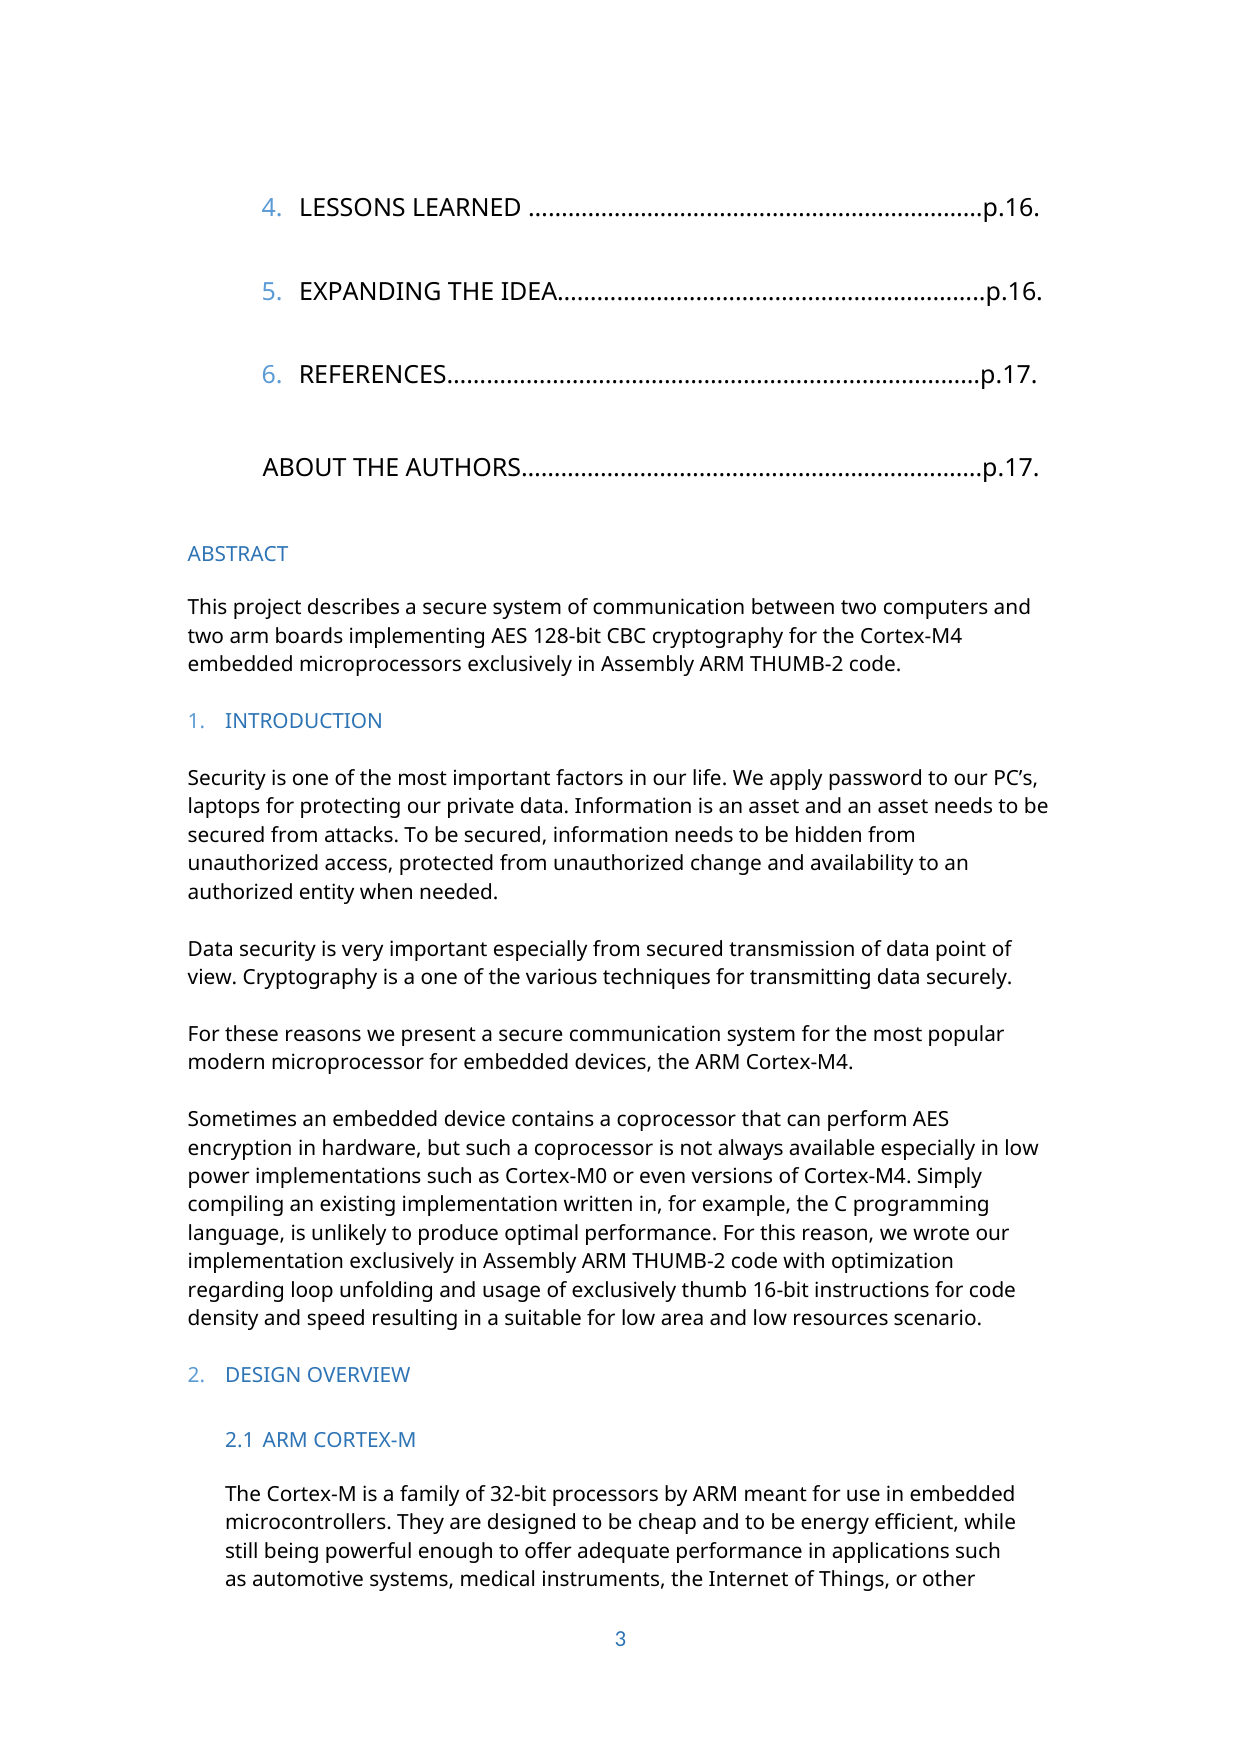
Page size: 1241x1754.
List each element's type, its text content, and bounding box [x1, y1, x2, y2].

list REFERENCES………………………………………………………………………p.17. [261, 317, 1053, 400]
text Security is one of the most important factors in our life. We apply password to our PC’s, laptops for protecting our private data. Information is an asset and an asset needs to be secured from attacks. To be secured, information needs to be hidden from unauthorized access, protected from unauthorized change and availability to an authorized entity when needed. [187, 763, 1053, 905]
text as automotive systems, medical instruments, the Internet of Things, or other [225, 1564, 1053, 1593]
text For these reasons we present a secure communication system for the most popular modern microprocessor for embedded devices, the ARM Cortex-M4. [187, 1019, 1053, 1076]
text The Cortex-M is a family of 32-bit processors by ARM meant for use in embedded [225, 1479, 1053, 1507]
list EXPANDING THE IDEA………………………………………………………..p.16. [261, 233, 1053, 317]
text microcontrollers. They are designed to be cheap and to be energy efficient, while [225, 1507, 1053, 1536]
text Data security is very important especially from secured transmission of data point of view. Cryptography is a one of the various techniques for transmitting data securely. [187, 934, 1053, 991]
text ABOUT THE AUTHORS…………………………………………………………….p.17. [187, 450, 1053, 484]
list ARM CORTEX-M [225, 1425, 1053, 1454]
list LESSONS LEARNED ……………………………………………………………p.16. [261, 150, 1053, 233]
list DESIGN OVERVIEW [187, 1360, 1053, 1389]
text Sometimes an embedded device contains a coprocessor that can perform AES encryption in hardware, but such a coprocessor is not always available especially in low power implementations such as Cortex-M0 or even versions of Cortex-M4. Simply compiling an existing implementation written in, for example, the C programming language, is unlikely to produce optimal performance. For this reason, we wrote our implementation exclusively in Assembly ARM THUMB-2 code with optimization regarding loop unfolding and usage of exclusively thumb 16-bit instructions for code density and speed resulting in a suitable for low area and low resources scenario. [187, 1104, 1053, 1332]
text ABSTRACT [187, 539, 1053, 567]
text still being powerful enough to offer adequate performance in applications such [225, 1536, 1053, 1564]
list INTRODUCTION [187, 706, 1053, 734]
text This project describes a secure system of communication between two computers and two arm boards implementing AES 128-bit CBC cryptography for the Cortex-M4 embedded microprocessors exclusively in Assembly ARM THUMB-2 code. [187, 592, 1053, 678]
